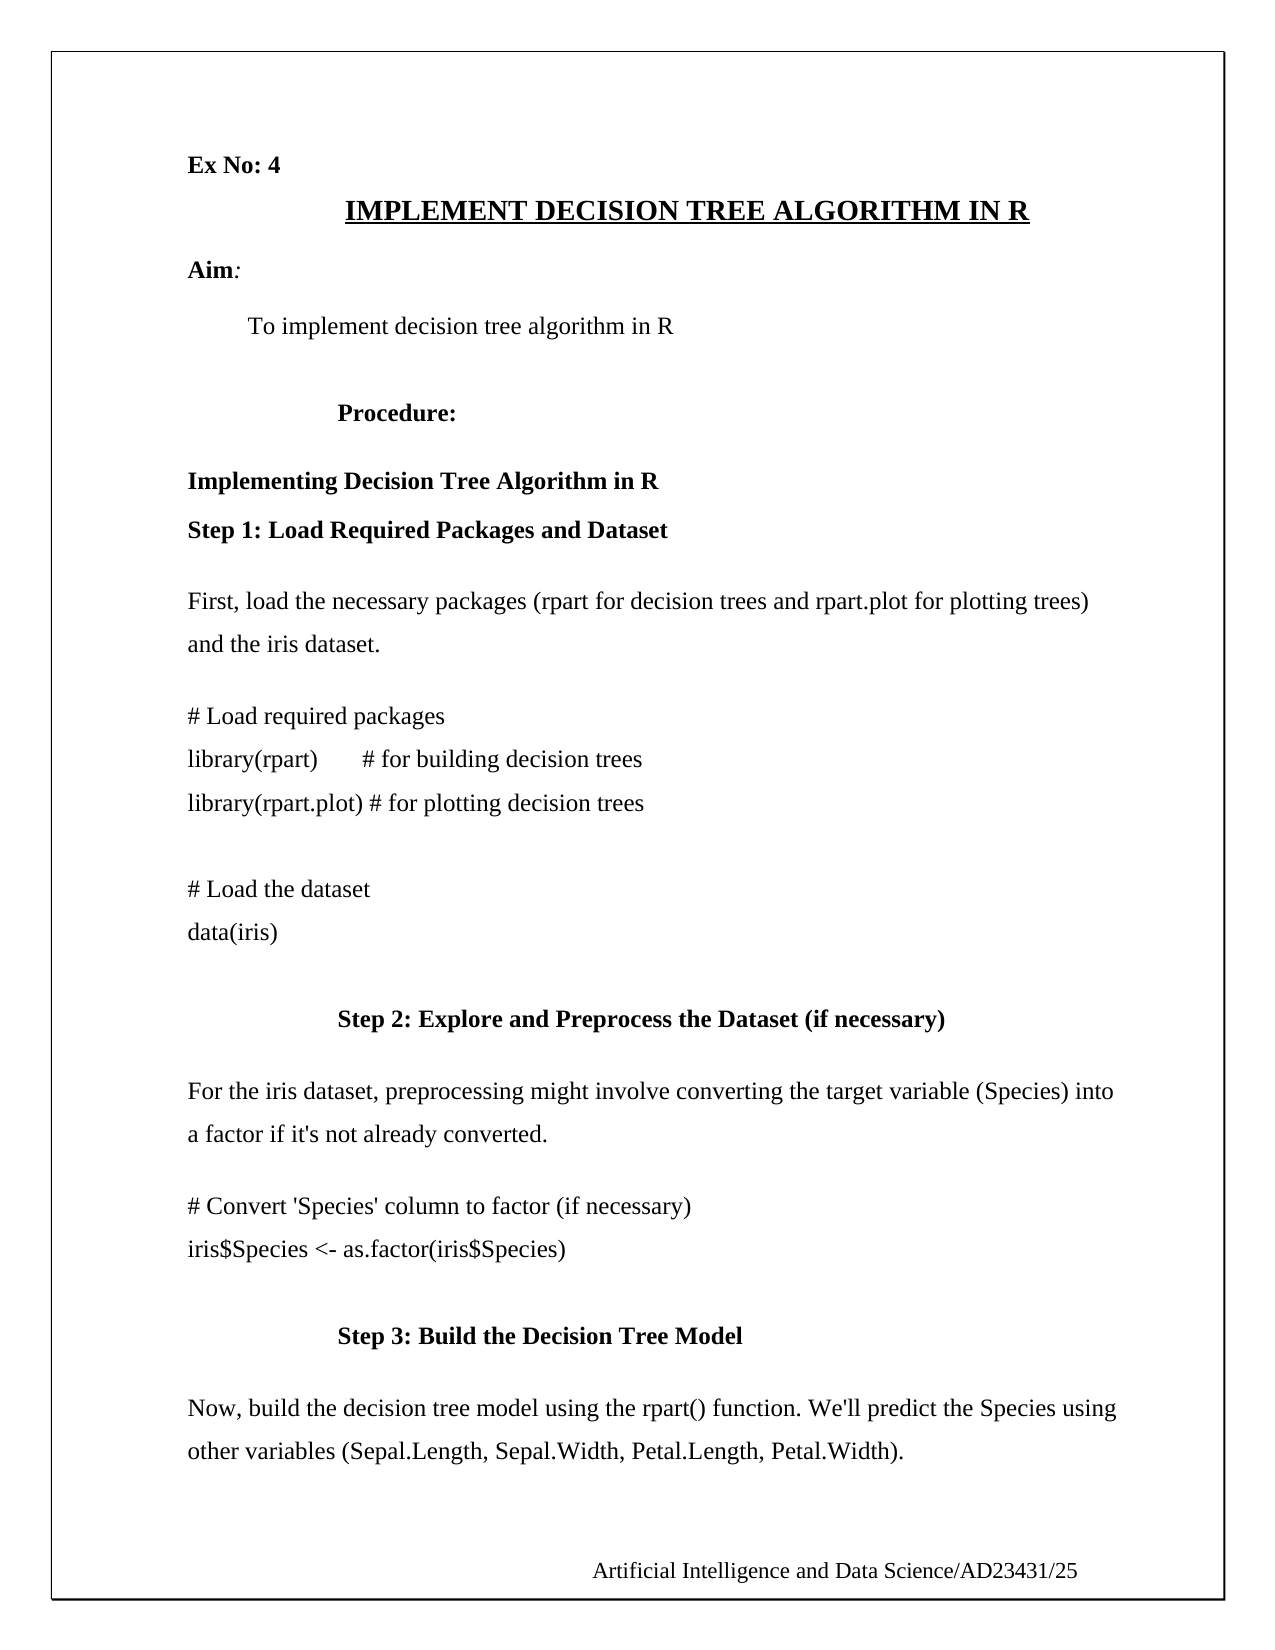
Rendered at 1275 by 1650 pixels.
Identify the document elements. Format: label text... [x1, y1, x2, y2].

text # Convert 'Species' column to factor (if necessary) iris$Species <- as.factor(iris$Species) [187, 1191, 712, 1263]
text Implementing Decision Tree Algorithm in R Step 1: Load Required Packages and Dataset [187, 466, 674, 544]
subtitle IMPLEMENT DECISION TREE ALGORITHM IN R [344, 193, 1237, 226]
subtitle Step 3: Build the Decision Tree Model [187, 1321, 1237, 1350]
text # Load the dataset data(iris) [187, 874, 372, 946]
text Ex No: 4 [187, 150, 1237, 178]
subtitle Procedure: [187, 398, 1237, 426]
text # Load required packages [187, 701, 1237, 730]
text To implement decision tree algorithm in R [247, 311, 1237, 339]
text Now, build the decision tree model using the rpart() function. We'll predict the Species using other variables (Sepal.Length, Sepal.Width, Petal.Length, Petal.Width). [187, 1393, 1128, 1465]
subtitle Step 2: Explore and Preprocess the Dataset (if necessary) [187, 1004, 1237, 1033]
text library(rpart) # for building decision trees library(rpart.plot) # for plotting decision trees [187, 744, 646, 816]
text For the iris dataset, preprocessing might involve converting the target variable (Species) into a factor if it's not already converted. [187, 1076, 1118, 1148]
text Aim: [187, 255, 1237, 284]
text First, load the necessary packages (rpart for decision trees and rpart.plot for plotting trees) and the iris dataset. [187, 586, 1128, 658]
